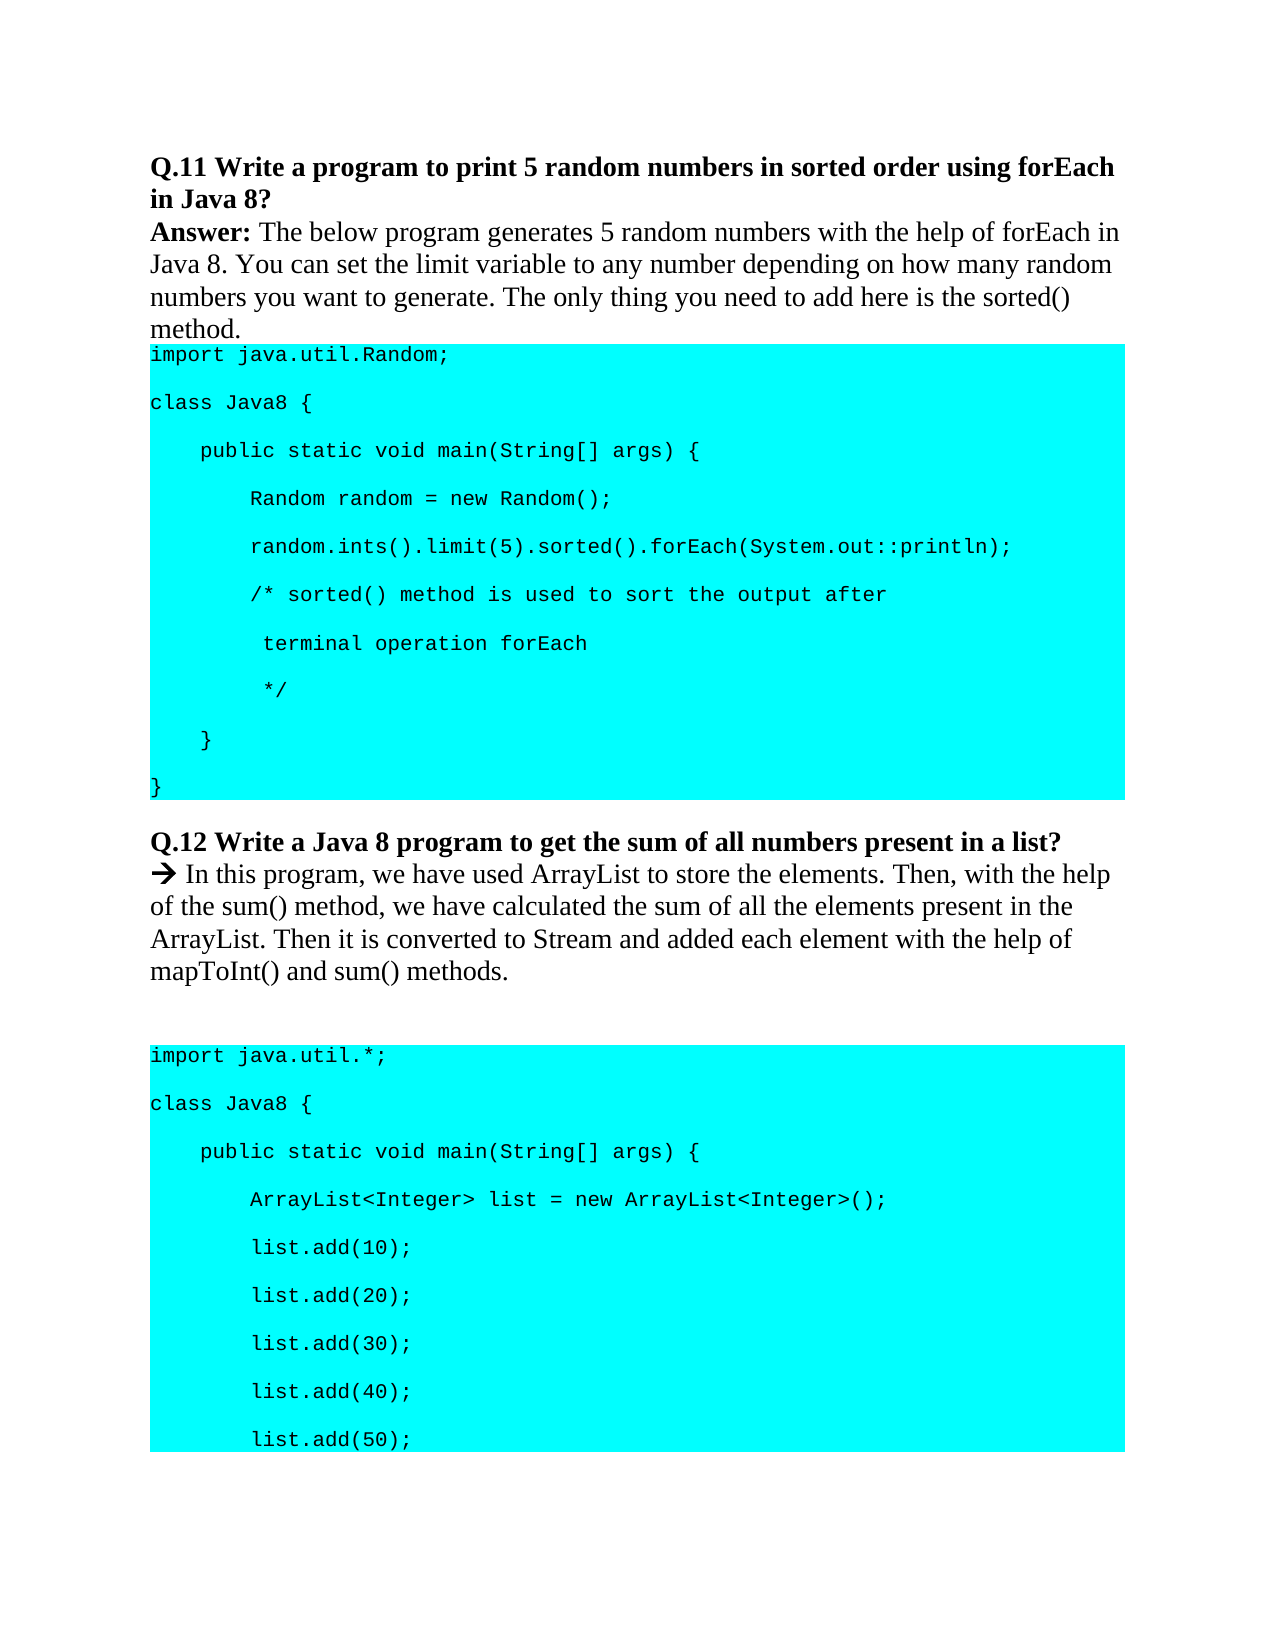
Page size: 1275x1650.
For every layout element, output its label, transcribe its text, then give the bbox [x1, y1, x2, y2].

text } [150, 728, 1125, 752]
text Random random = new Random(); [150, 488, 1125, 512]
text Q.11 Write a program to print 5 random numbers in sorted order using forEach in Java 8? [150, 150, 1125, 215]
text list.add(10); [150, 1237, 1125, 1260]
text list.add(40); [150, 1381, 1125, 1404]
text import java.util.Random; [150, 344, 1125, 368]
text } [150, 777, 1125, 800]
text public static void main(String[] args) { [150, 1141, 1125, 1164]
text list.add(20); [150, 1285, 1125, 1308]
text list.add(30); [150, 1333, 1125, 1356]
text public static void main(String[] args) { [150, 440, 1125, 464]
text ArrayList<Integer> list = new ArrayList<Integer>(); [150, 1189, 1125, 1212]
text list.add(50); [150, 1429, 1125, 1452]
text terminal operation forEach [150, 632, 1125, 656]
text class Java8 { [150, 1093, 1125, 1116]
text class Java8 { [150, 392, 1125, 416]
text Answer: The below program generates 5 random numbers with the help of forEach in Java 8. You can set the limit variable to any number depending on how many random numbers you want to generate. The only thing you need to add here is the sorted() method. [150, 215, 1125, 344]
text Q.12 Write a Java 8 program to get the sum of all numbers present in a list? [150, 824, 1125, 857]
text import java.util.*; [150, 1045, 1125, 1068]
text /* sorted() method is used to sort the output after [150, 584, 1125, 608]
text */ [150, 681, 1125, 704]
text random.ints().limit(5).sorted().forEach(System.out::println); [150, 536, 1125, 560]
text In this program, we have used ArrayList to store the elements. Then, with the help of the sum() method, we have calculated the sum of all the elements present in the ArrayList. Then it is converted to Stream and added each element with the help of mapToInt() and sum() methods. [150, 857, 1125, 987]
